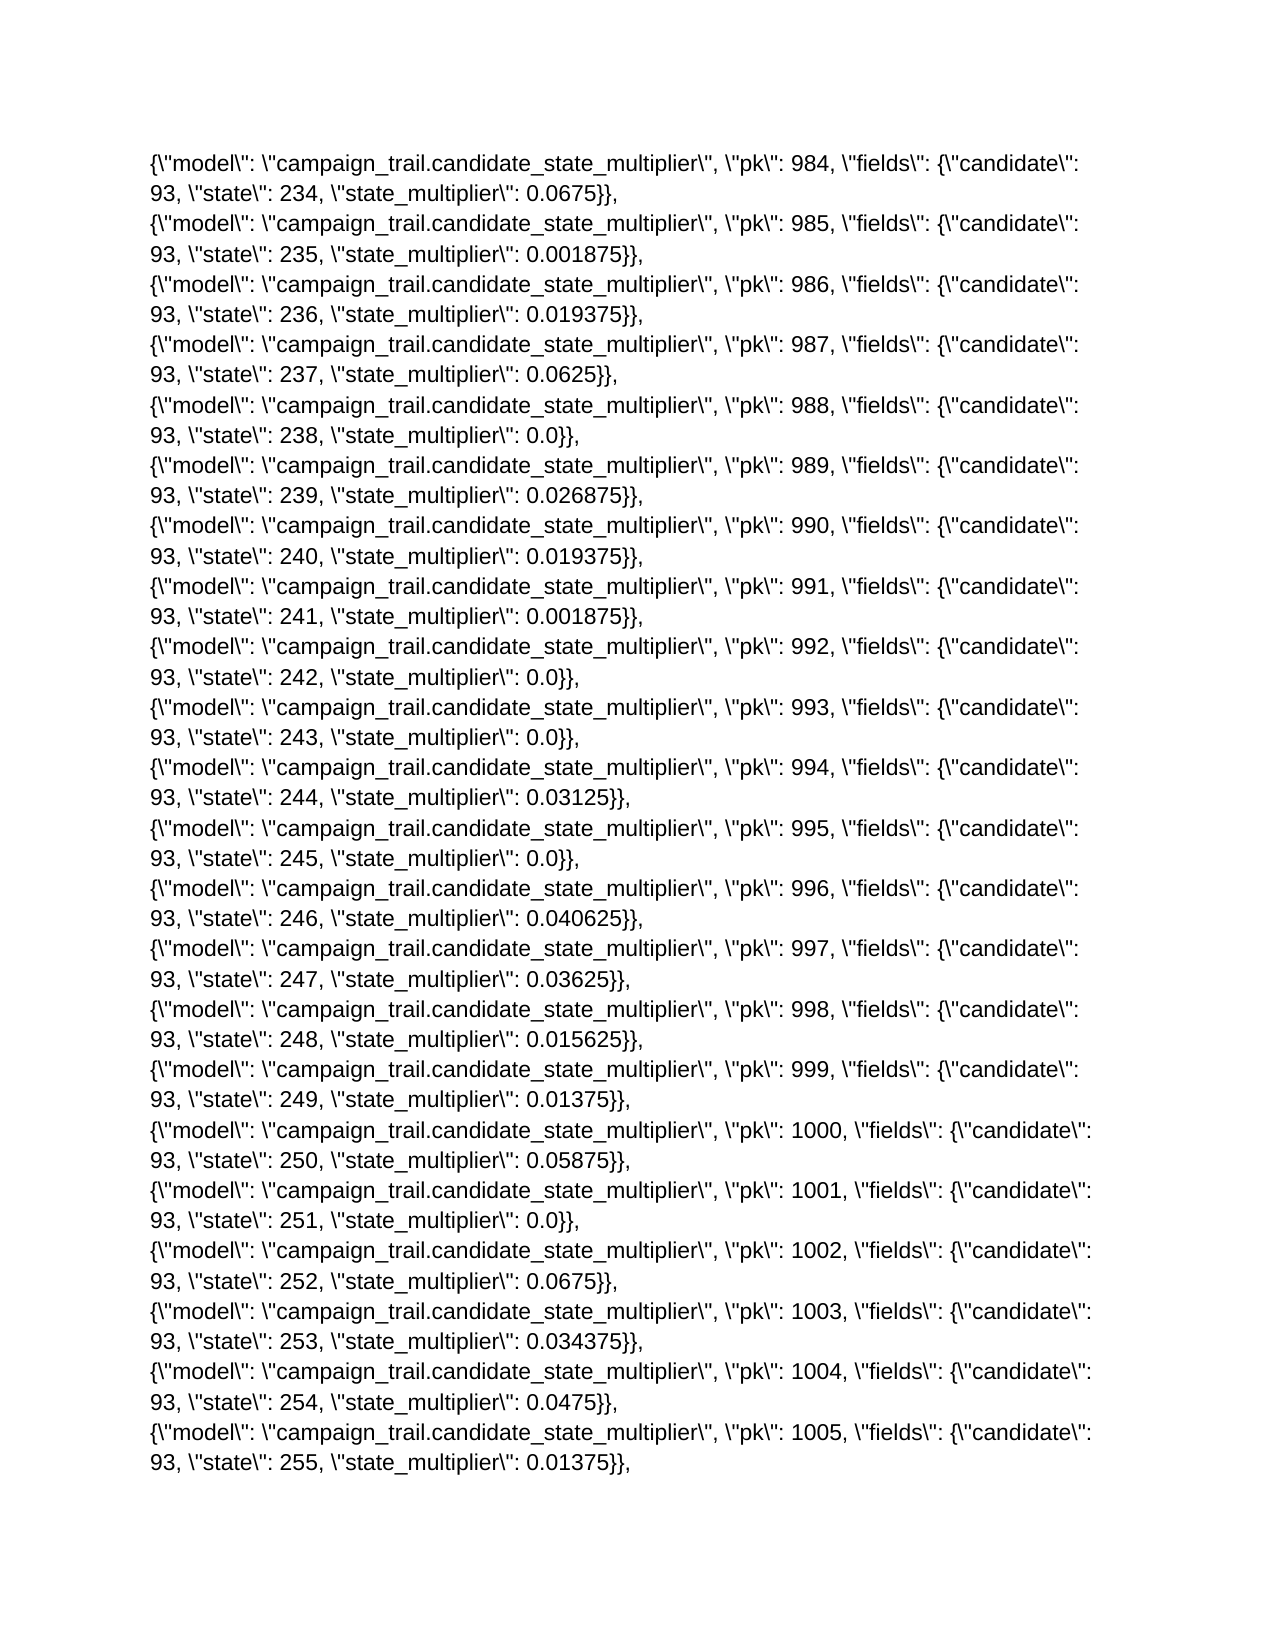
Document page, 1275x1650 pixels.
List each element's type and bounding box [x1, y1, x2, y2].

text [150, 150, 1125, 1475]
